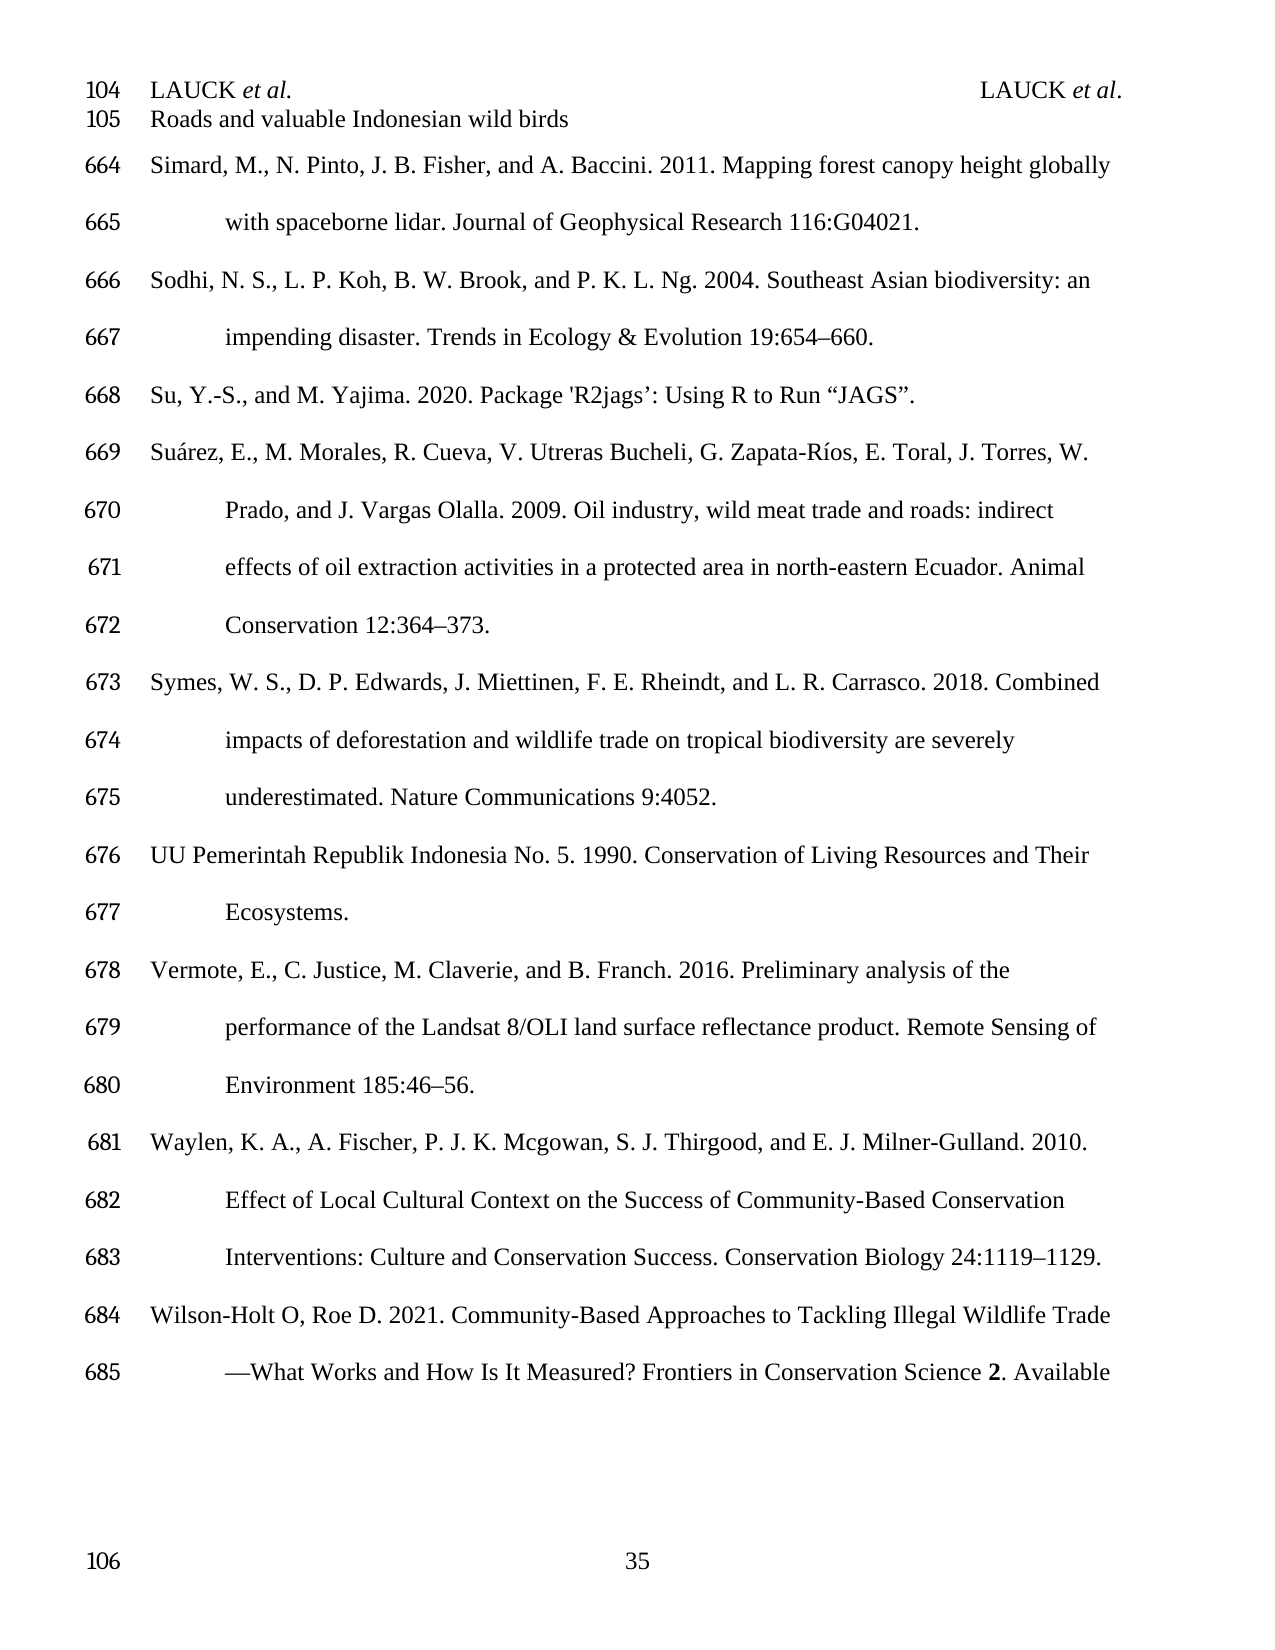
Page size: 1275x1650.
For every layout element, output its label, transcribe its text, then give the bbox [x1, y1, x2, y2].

text Waylen, K. A., A. Fischer, P. J. K. Mcgowan, S. J. Thirgood, and E. J. Milner-Gulland. 2010. Effect of Local Cultural Context on the Success of Community-Based Conservation Interventions: Culture and Conservation Success. Conservation Biology 24:1119–1129. [150, 1127, 1125, 1271]
text Simard, M., N. Pinto, J. B. Fisher, and A. Baccini. 2011. Mapping forest canopy height globally with spaceborne lidar. Journal of Geophysical Research 116:G04021. [150, 150, 1125, 236]
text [150, 1300, 1125, 1386]
text Su, Y.-S., and M. Yajima. 2020. Package 'R2jags’: Using R to Run “JAGS”. [150, 380, 1125, 409]
text Vermote, E., C. Justice, M. Claverie, and B. Franch. 2016. Preliminary analysis of the performance of the Landsat 8/OLI land surface reflectance product. Remote Sensing of Environment 185:46–56. [150, 955, 1125, 1099]
text Symes, W. S., D. P. Edwards, J. Miettinen, F. E. Rheindt, and L. R. Carrasco. 2018. Combined impacts of deforestation and wildlife trade on tropical biodiversity are severely underestimated. Nature Communications 9:4052. [150, 667, 1125, 811]
text UU Pemerintah Republik Indonesia No. 5. 1990. Conservation of Living Resources and Their Ecosystems. [150, 840, 1125, 926]
text Sodhi, N. S., L. P. Koh, B. W. Brook, and P. K. L. Ng. 2004. Southeast Asian biodiversity: an impending disaster. Trends in Ecology & Evolution 19:654–660. [150, 265, 1125, 351]
text Suárez, E., M. Morales, R. Cueva, V. Utreras Bucheli, G. Zapata-Ríos, E. Toral, J. Torres, W. Prado, and J. Vargas Olalla. 2009. Oil industry, wild meat trade and roads: indirect effects of oil extraction activities in a protected area in north-eastern Ecuador. Animal Conservation 12:364–373. [150, 437, 1125, 639]
